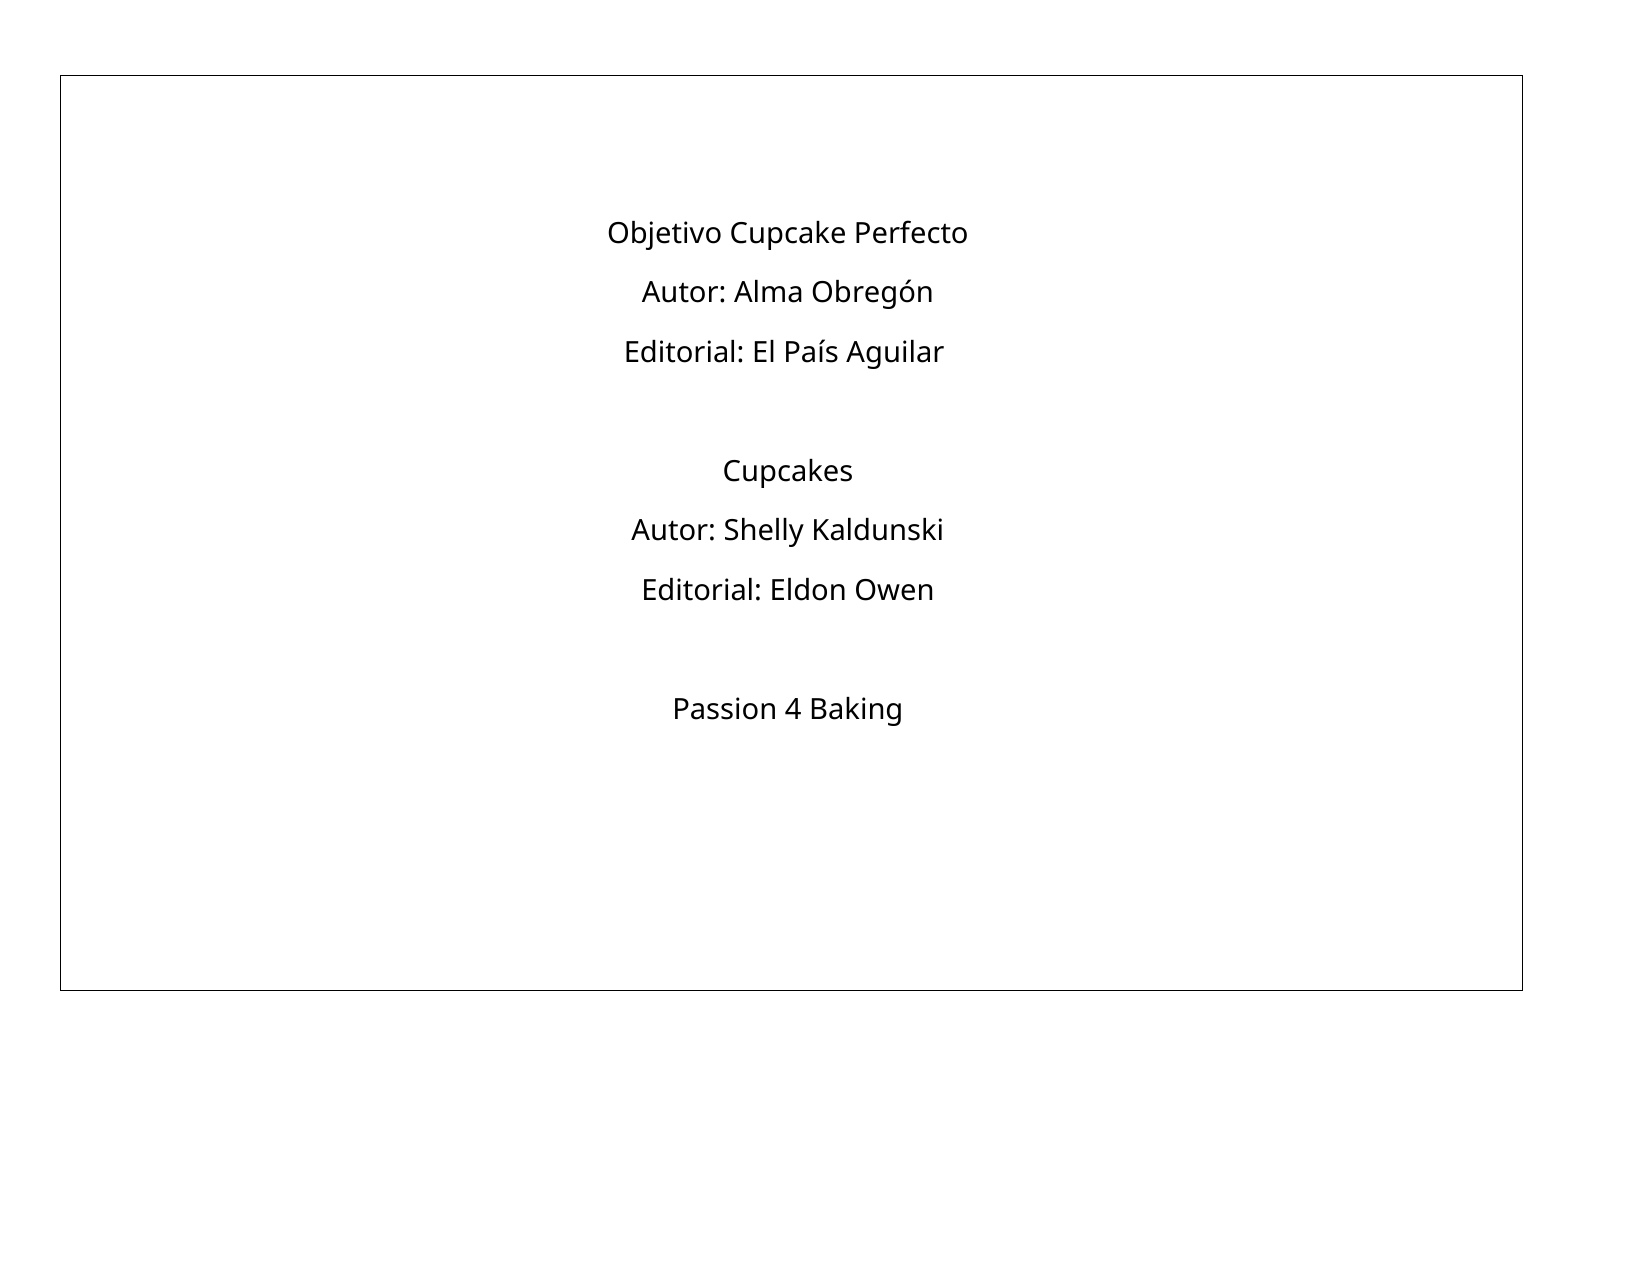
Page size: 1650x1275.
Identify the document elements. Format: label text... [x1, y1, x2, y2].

table_cell Objetivo Cupcake Perfecto Autor: Alma Obregón Editorial: El País Aguilar Cupcakes Autor: Shelly Kaldunski Editorial: Eldon Owen Passion 4 Baking [61, 76, 1522, 990]
